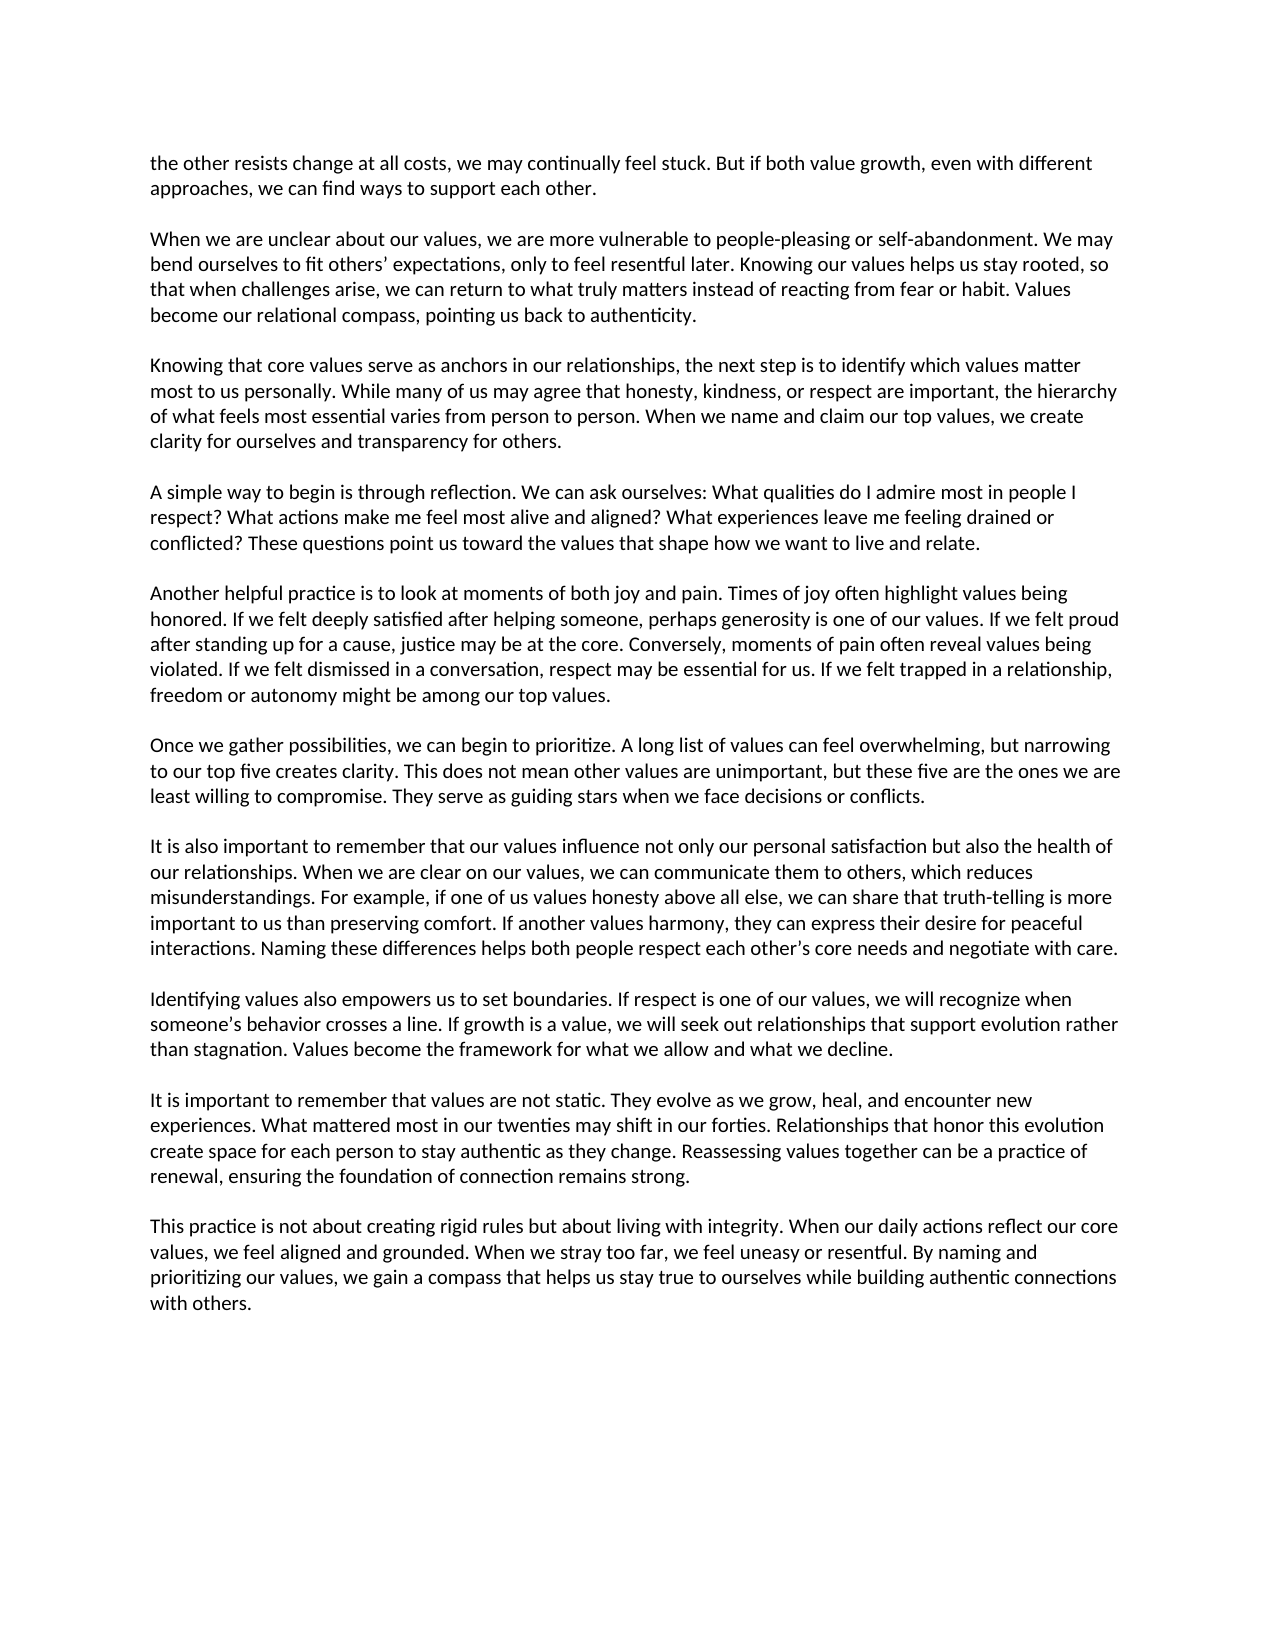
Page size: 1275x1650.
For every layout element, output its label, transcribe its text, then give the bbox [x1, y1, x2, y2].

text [150, 150, 1125, 201]
text It is important to remember that values are not static. They evolve as we grow, heal, and encounter new experiences. What mattered most in our twenties may shift in our forties. Relationships that honor this evolution create space for each person to stay authentic as they change. Reassessing values together can be a practice of renewal, ensuring the foundation of connection remains strong. [150, 1087, 1125, 1189]
text A simple way to begin is through reflection. We can ask ourselves: What qualities do I admire most in people I respect? What actions make me feel most alive and aligned? What experiences leave me feeling drained or conflicted? These questions point us toward the values that shape how we want to live and relate. [150, 479, 1125, 555]
text Another helpful practice is to look at moments of both joy and pain. Times of joy often highlight values being honored. If we felt deeply satisfied after helping someone, perhaps generosity is one of our values. If we felt proud after standing up for a cause, justice may be at the core. Conversely, moments of pain often reveal values being violated. If we felt dismissed in a conversation, respect may be essential for us. If we felt trapped in a relationship, freedom or autonomy might be among our top values. [150, 580, 1125, 707]
text This practice is not about creating rigid rules but about living with integrity. When our daily actions reflect our core values, we feel aligned and grounded. When we stray too far, we feel uneasy or resentful. By naming and prioritizing our values, we gain a compass that helps us stay true to ourselves while building authentic connections with others. [150, 1214, 1125, 1315]
text Once we gather possibilities, we can begin to prioritize. A long list of values can feel overwhelming, but narrowing to our top five creates clarity. This does not mean other values are unimportant, but these five are the ones we are least willing to compromise. They serve as guiding stars when we face decisions or conflicts. [150, 732, 1125, 809]
text It is also important to remember that our values influence not only our personal satisfaction but also the health of our relationships. When we are clear on our values, we can communicate them to others, which reduces misunderstandings. For example, if one of us values honesty above all else, we can share that truth-telling is more important to us than preserving comfort. If another values harmony, they can express their desire for peaceful interactions. Naming these differences helps both people respect each other’s core needs and negotiate with care. [150, 834, 1125, 961]
text When we are unclear about our values, we are more vulnerable to people-pleasing or self-abandonment. We may bend ourselves to fit others’ expectations, only to feel resentful later. Knowing our values helps us stay rooted, so that when challenges arise, we can return to what truly matters instead of reacting from fear or habit. Values become our relational compass, pointing us back to authenticity. [150, 226, 1125, 327]
text Identifying values also empowers us to set boundaries. If respect is one of our values, we will recognize when someone’s behavior crosses a line. If growth is a value, we will seek out relationships that support evolution rather than stagnation. Values become the framework for what we allow and what we decline. [150, 986, 1125, 1062]
text Knowing that core values serve as anchors in our relationships, the next step is to identify which values matter most to us personally. While many of us may agree that honesty, kindness, or respect are important, the hierarchy of what feels most essential varies from person to person. When we name and claim our top values, we create clarity for ourselves and transparency for others. [150, 352, 1125, 454]
